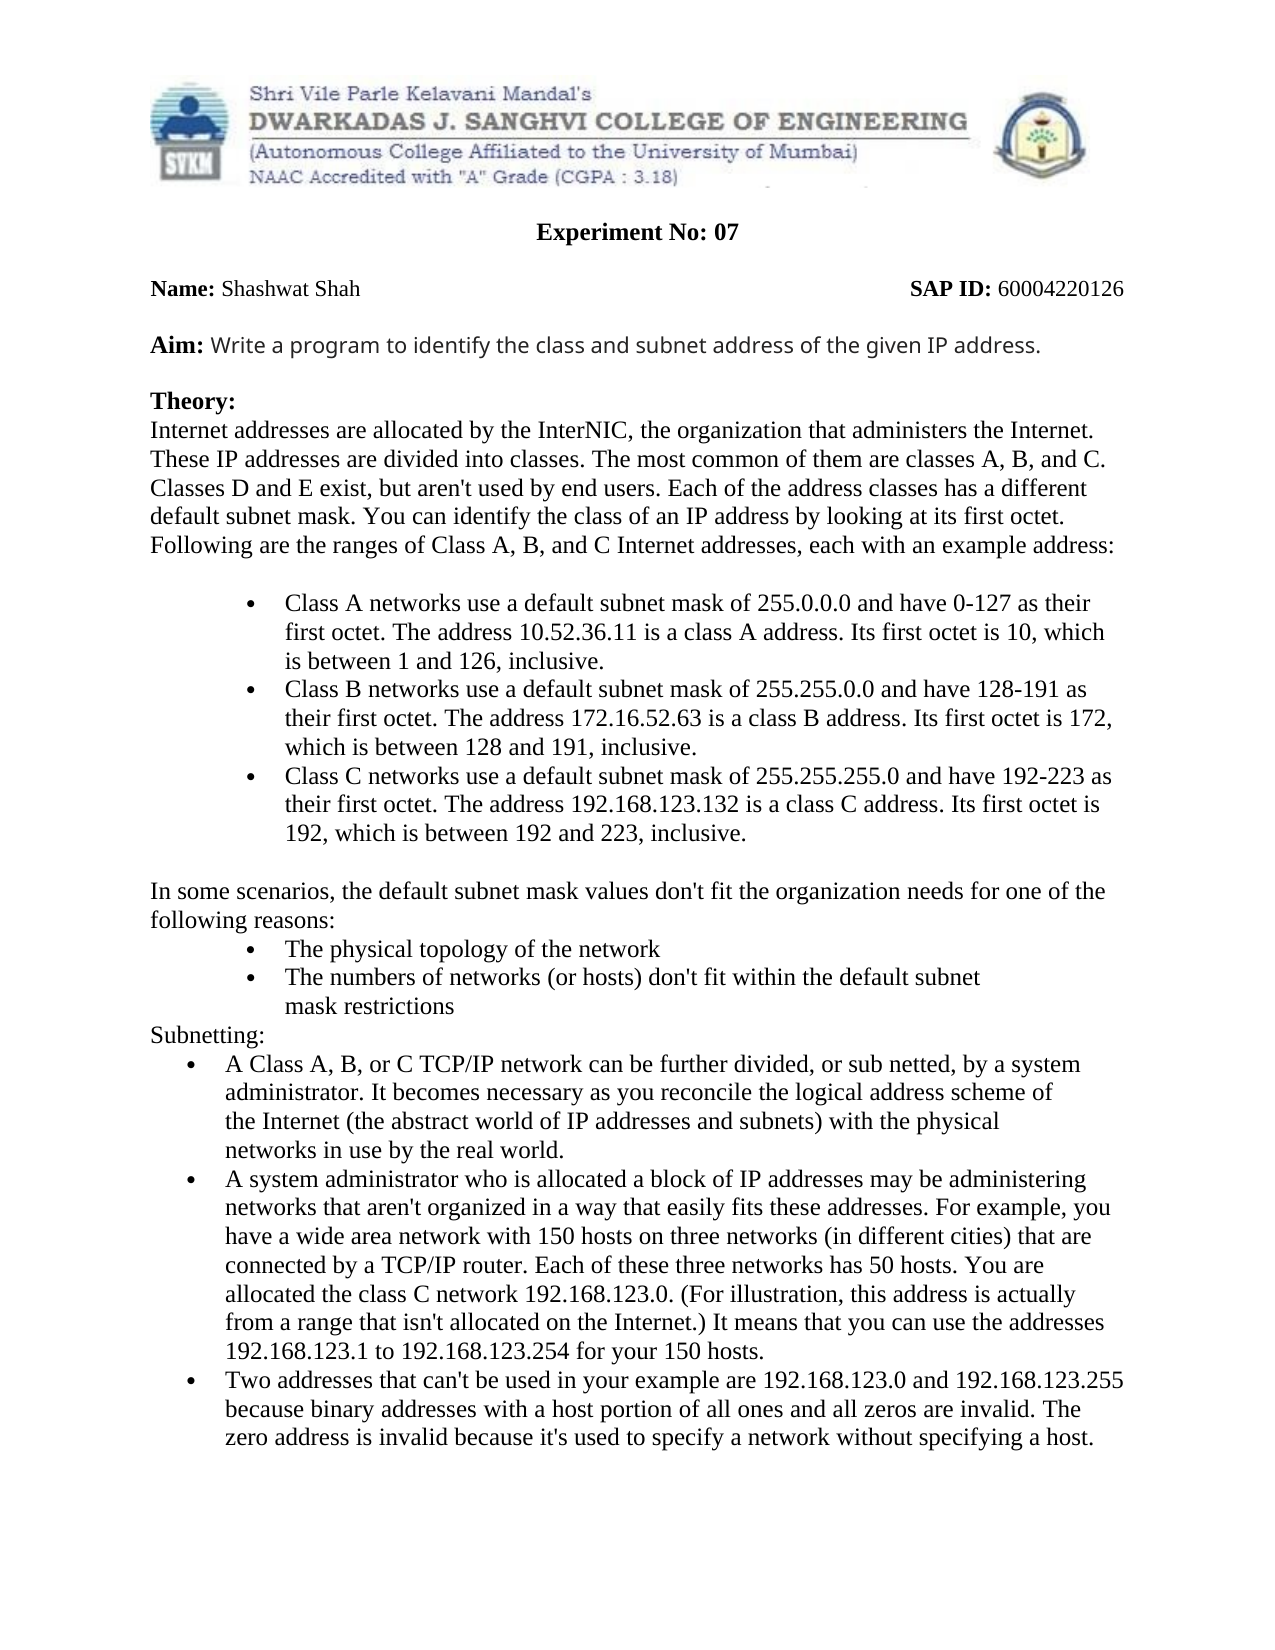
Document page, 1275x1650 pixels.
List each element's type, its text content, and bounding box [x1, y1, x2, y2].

text Name: Shashwat Shah SAP ID: 60004220126 [139, 275, 1134, 302]
list A system administrator who is allocated a block of IP addresses may be administering networks that aren't organized in a way that easily fits these addresses. For example, you have a wide area network with 150 hosts on three networks (in different cities) that are connected by a TCP/IP router. Each of these three networks has 50 hosts. You are allocated the class C network 192.168.123.0. (For illustration, this address is actually from a range that isn't allocated on the Internet.) It means that you can use the addresses 192.168.123.1 to 192.168.123.254 for your 150 hosts. [187, 1164, 1111, 1365]
subtitle Experiment No: 07 [139, 217, 1135, 246]
list Class A networks use a default subnet mask of 255.0.0.0 and have 0-127 as their first octet. The address 10.52.36.11 is a class A address. Its first octet is 10, which is between 1 and 126, inclusive. [247, 588, 1104, 674]
text Aim: Write a program to identify the class and subnet address of the given IP address. [150, 331, 1135, 360]
list The numbers of networks (or hosts) don't fit within the default subnet mask restrictions [247, 962, 1039, 1020]
list Class B networks use a default subnet mask of 255.255.0.0 and have 128-191 as their first octet. The address 172.16.52.63 is a class B address. Its first octet is 172, which is between 128 and 191, inclusive. [247, 674, 1113, 761]
text Subnetting: [150, 1020, 1135, 1049]
list A Class A, B, or C TCP/IP network can be further divided, or sub netted, by a system administrator. It becomes necessary as you reconcile the logical address scheme of the Internet (the abstract world of IP addresses and subnets) with the physical networks in use by the real world. [187, 1049, 1089, 1164]
list The physical topology of the network [247, 934, 1135, 962]
text Following are the ranges of Class A, B, and C Internet addresses, each with an example address: [150, 530, 1135, 559]
picture [150, 75, 1091, 188]
subtitle Theory: [150, 386, 1135, 415]
text Internet addresses are allocated by the InterNIC, the organization that administers the Internet. These IP addresses are divided into classes. The most common of them are classes A, B, and C. Classes D and E exist, but aren't used by end users. Each of the address classes has a different default subnet mask. You can identify the class of an IP address by looking at its first octet. [150, 415, 1107, 530]
list Two addresses that can't be used in your example are 192.168.123.0 and 192.168.123.255 because binary addresses with a host portion of all ones and all zeros are invalid. The zero address is invalid because it's used to specify a network without specifying a host. [187, 1365, 1124, 1451]
list Class C networks use a default subnet mask of 255.255.255.0 and have 192-223 as their first octet. The address 192.168.123.132 is a class C address. Its first octet is 192, which is between 192 and 223, inclusive. [247, 761, 1112, 847]
text In some scenarios, the default subnet mask values don't fit the organization needs for one of the following reasons: [150, 876, 1106, 934]
